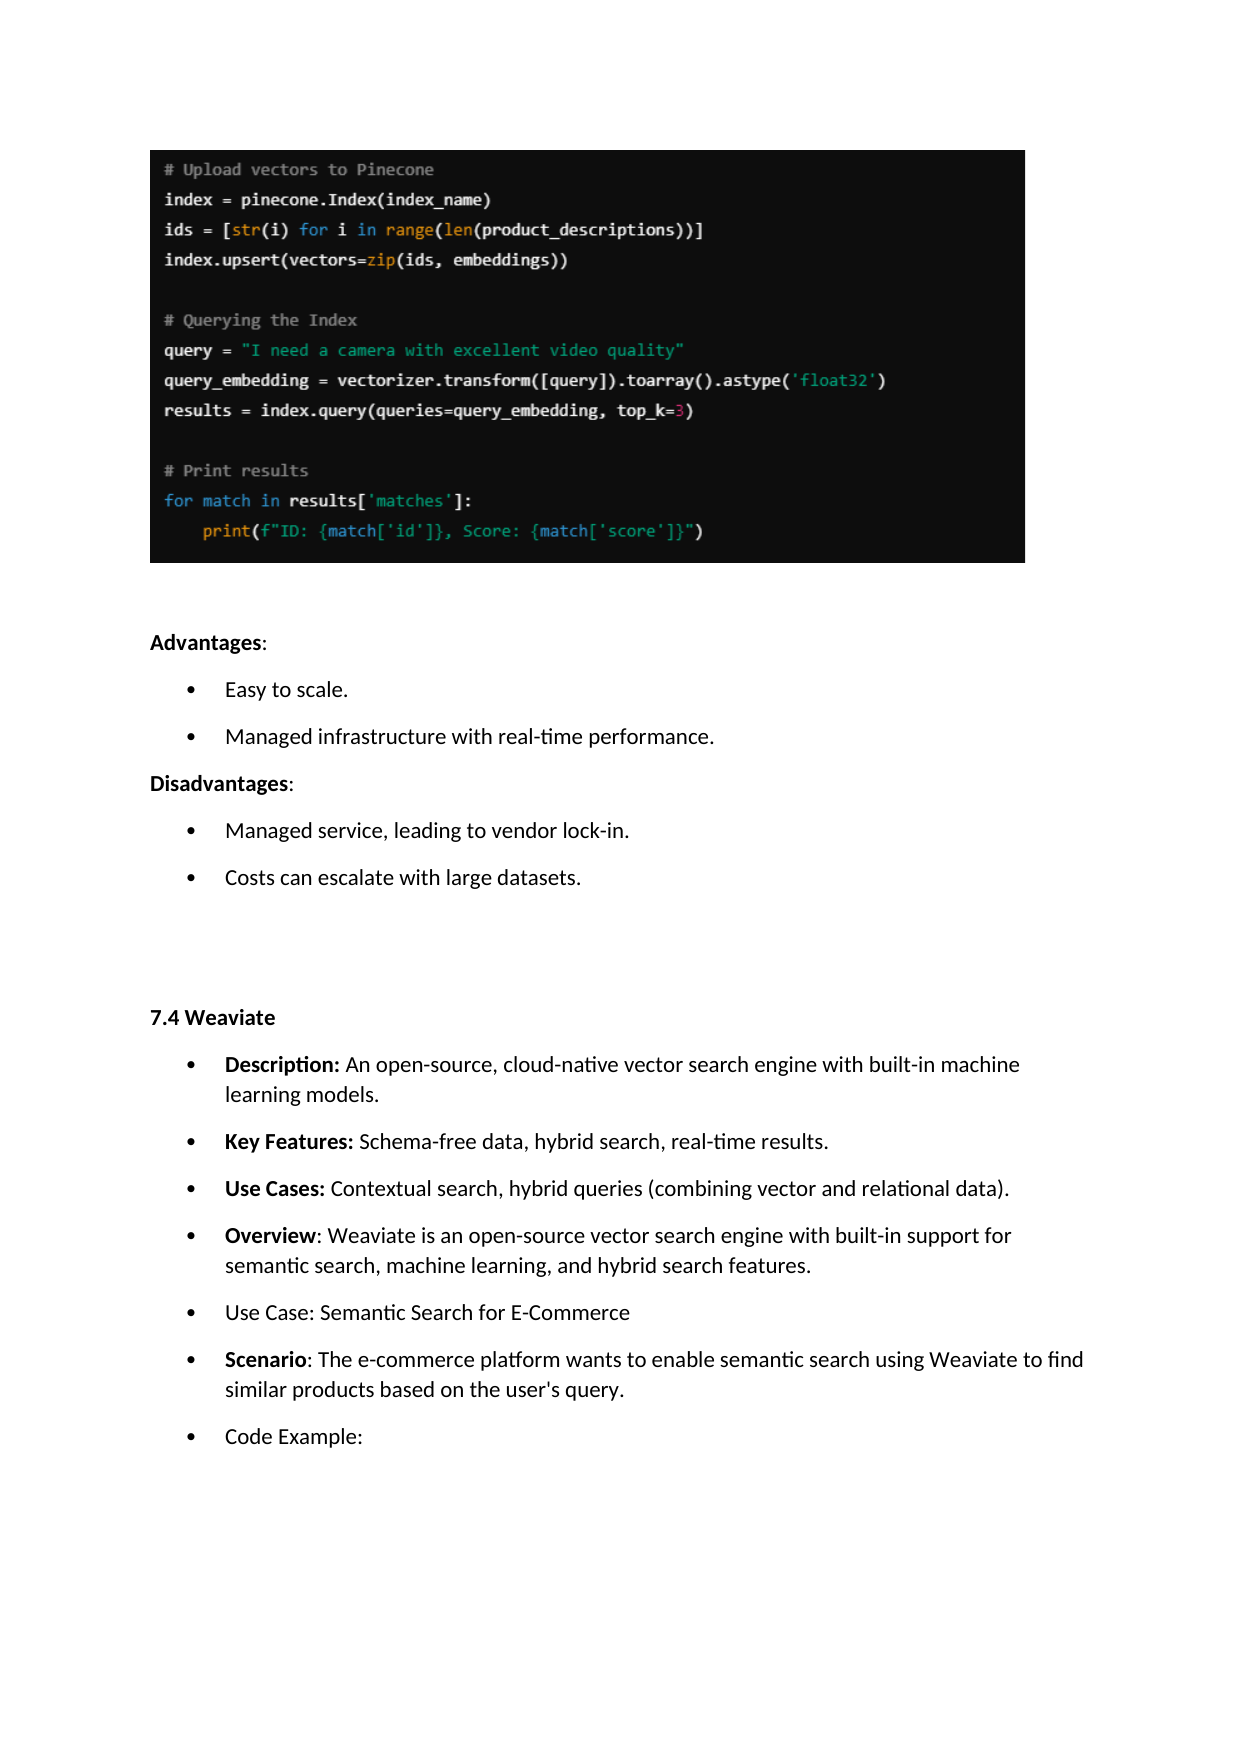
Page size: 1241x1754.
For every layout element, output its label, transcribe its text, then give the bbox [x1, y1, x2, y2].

list Use Cases: Contextual search, hybrid queries (combining vector and relational data). [187, 1174, 1090, 1202]
picture [150, 150, 1025, 563]
list Managed infrastructure with real-time performance. [187, 722, 1090, 750]
list Description: An open-source, cloud-native vector search engine with built-in machine learning models. [187, 1050, 1090, 1108]
list Use Case: Semantic Search for E-Commerce [187, 1298, 1090, 1326]
list Managed service, leading to vendor lock-in. [187, 816, 1090, 844]
text 7.4 Weaviate [150, 1003, 1090, 1031]
text Advantages: [150, 628, 1090, 656]
text Disadvantages: [150, 769, 1090, 797]
list Key Features: Schema-free data, hybrid search, real-time results. [187, 1127, 1090, 1155]
list Scenario: The e-commerce platform wants to enable semantic search using Weaviate to find similar products based on the user's query. [187, 1345, 1090, 1403]
list Easy to scale. [187, 675, 1090, 703]
list Overview: Weaviate is an open-source vector search engine with built-in support for semantic search, machine learning, and hybrid search features. [187, 1221, 1090, 1279]
list Code Example: [187, 1422, 1090, 1450]
list Costs can escalate with large datasets. [187, 863, 1090, 891]
